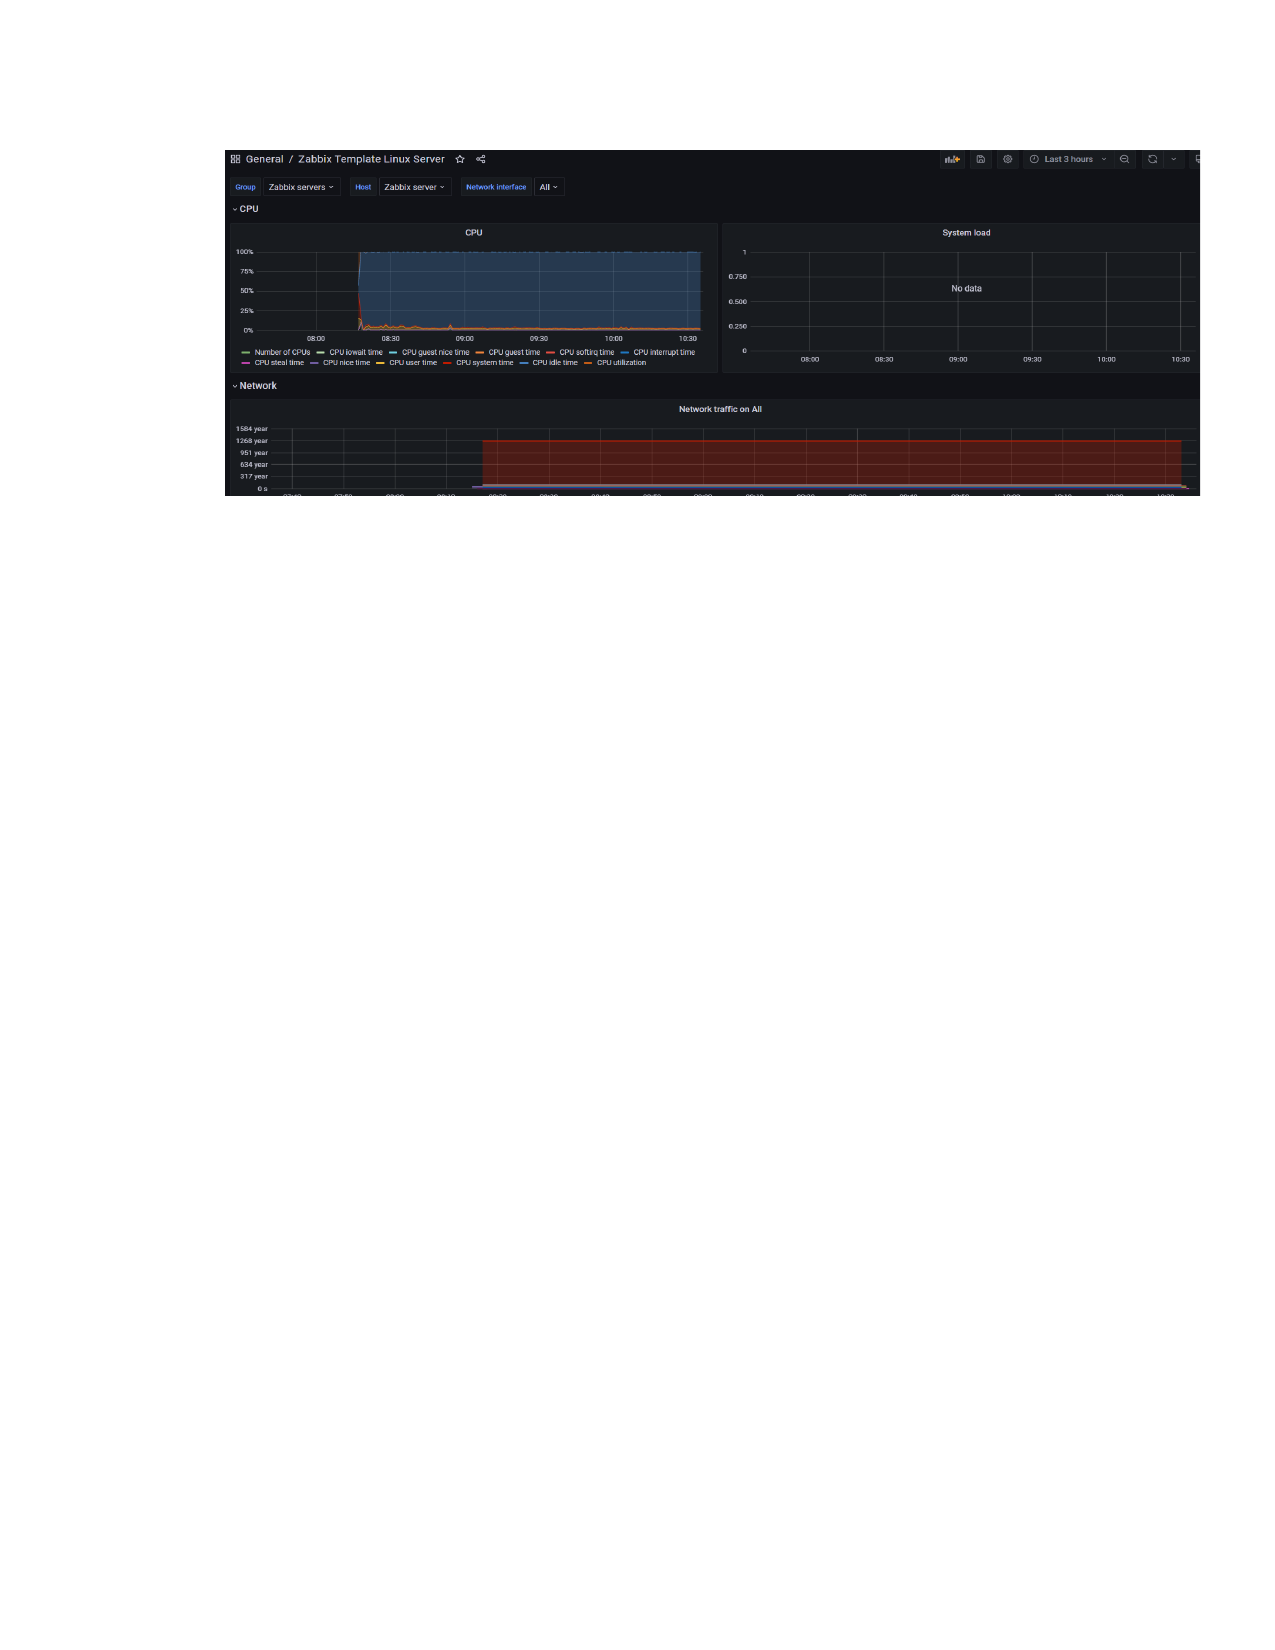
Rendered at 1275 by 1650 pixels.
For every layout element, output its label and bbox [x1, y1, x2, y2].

picture [225, 150, 1200, 496]
